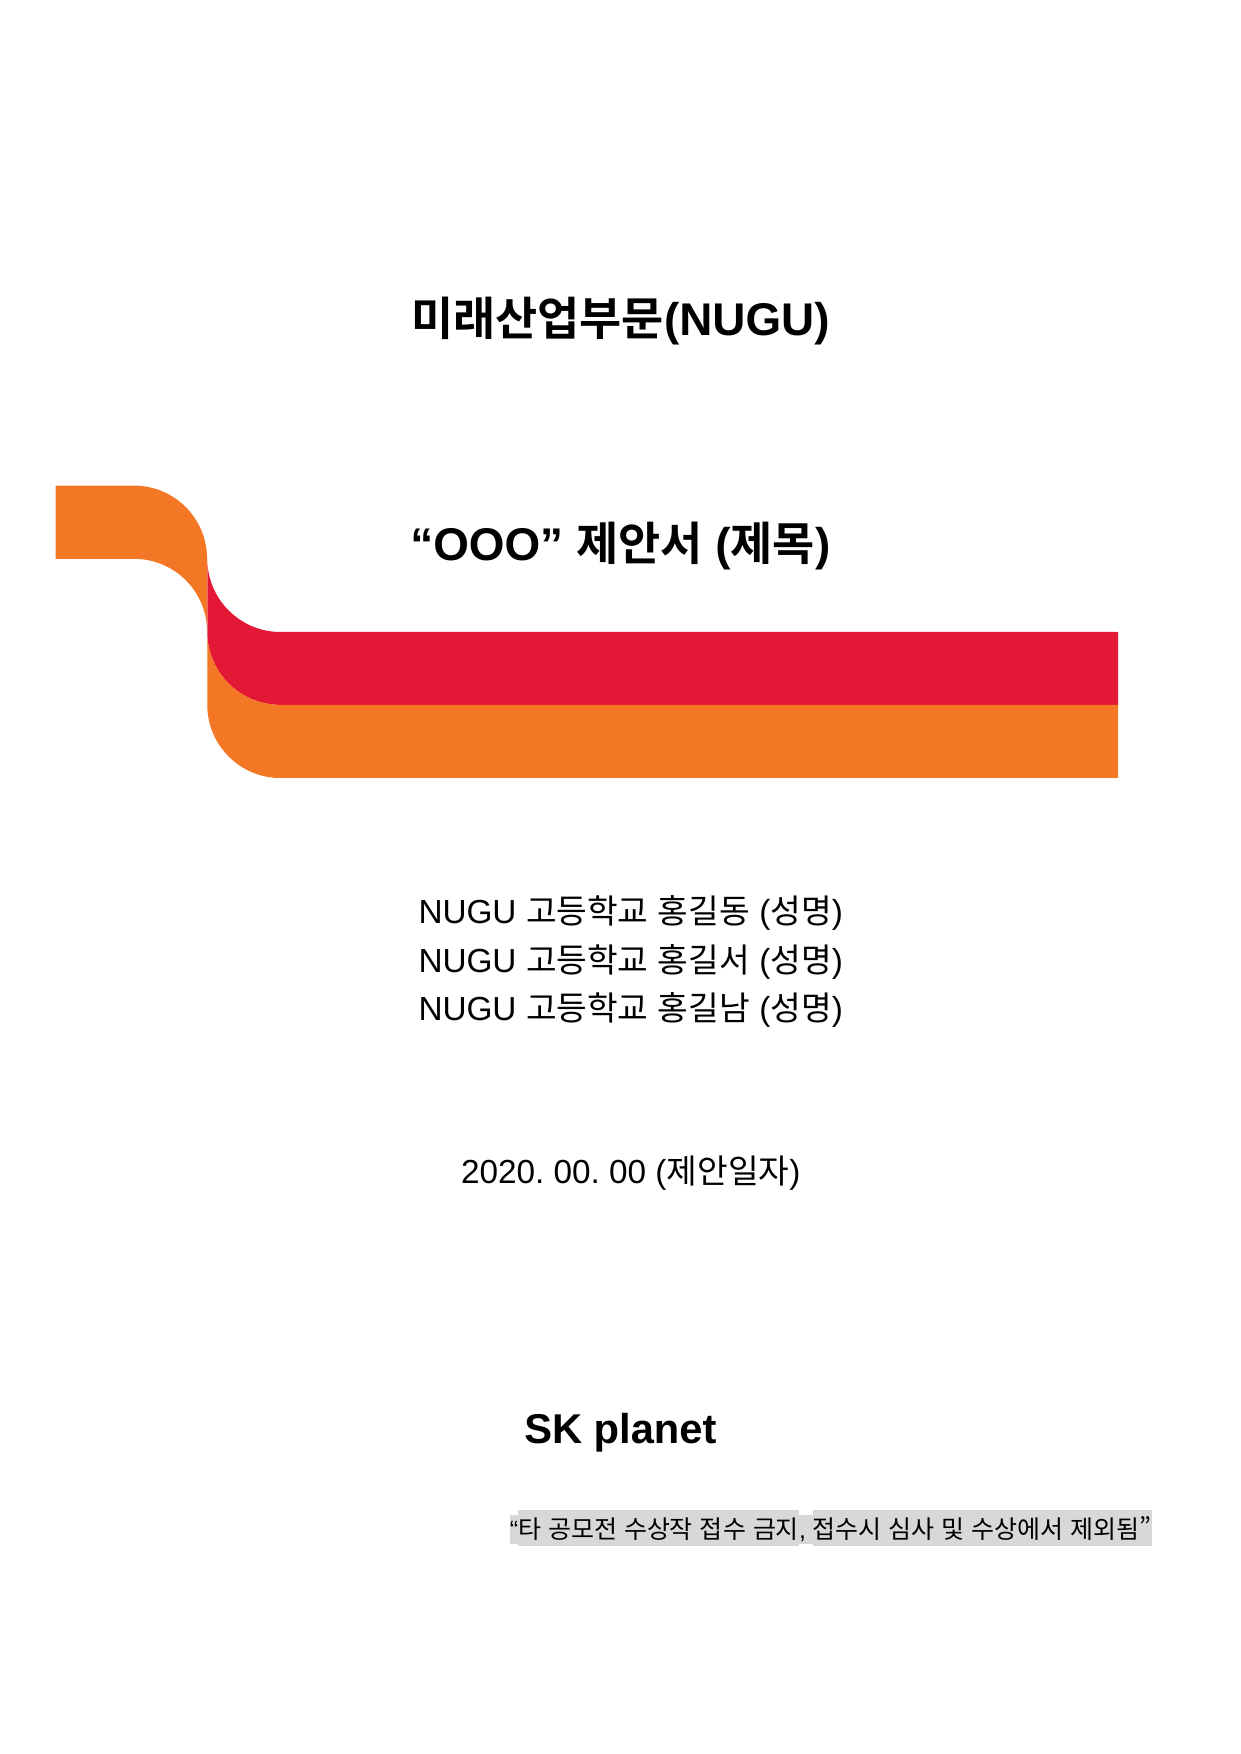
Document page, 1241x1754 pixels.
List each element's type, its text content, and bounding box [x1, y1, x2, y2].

text 2020. 00. 00 (제안일자) [109, 1145, 1152, 1193]
text SK planet [89, 1404, 1152, 1452]
text NUGU 고등학교 홍길남 (성명) [109, 982, 1152, 1030]
text 미래산업부문(NUGU) [89, 283, 1152, 349]
text “OOO” 제안서 (제목) [89, 507, 1152, 573]
text NUGU 고등학교 홍길동 (성명) [109, 885, 1152, 933]
text “타 공모전 수상작 접수 금지, 접수시 심사 및 수상에서 제외됨” [89, 1510, 518, 1546]
text NUGU 고등학교 홍길서 (성명) [109, 933, 1152, 982]
